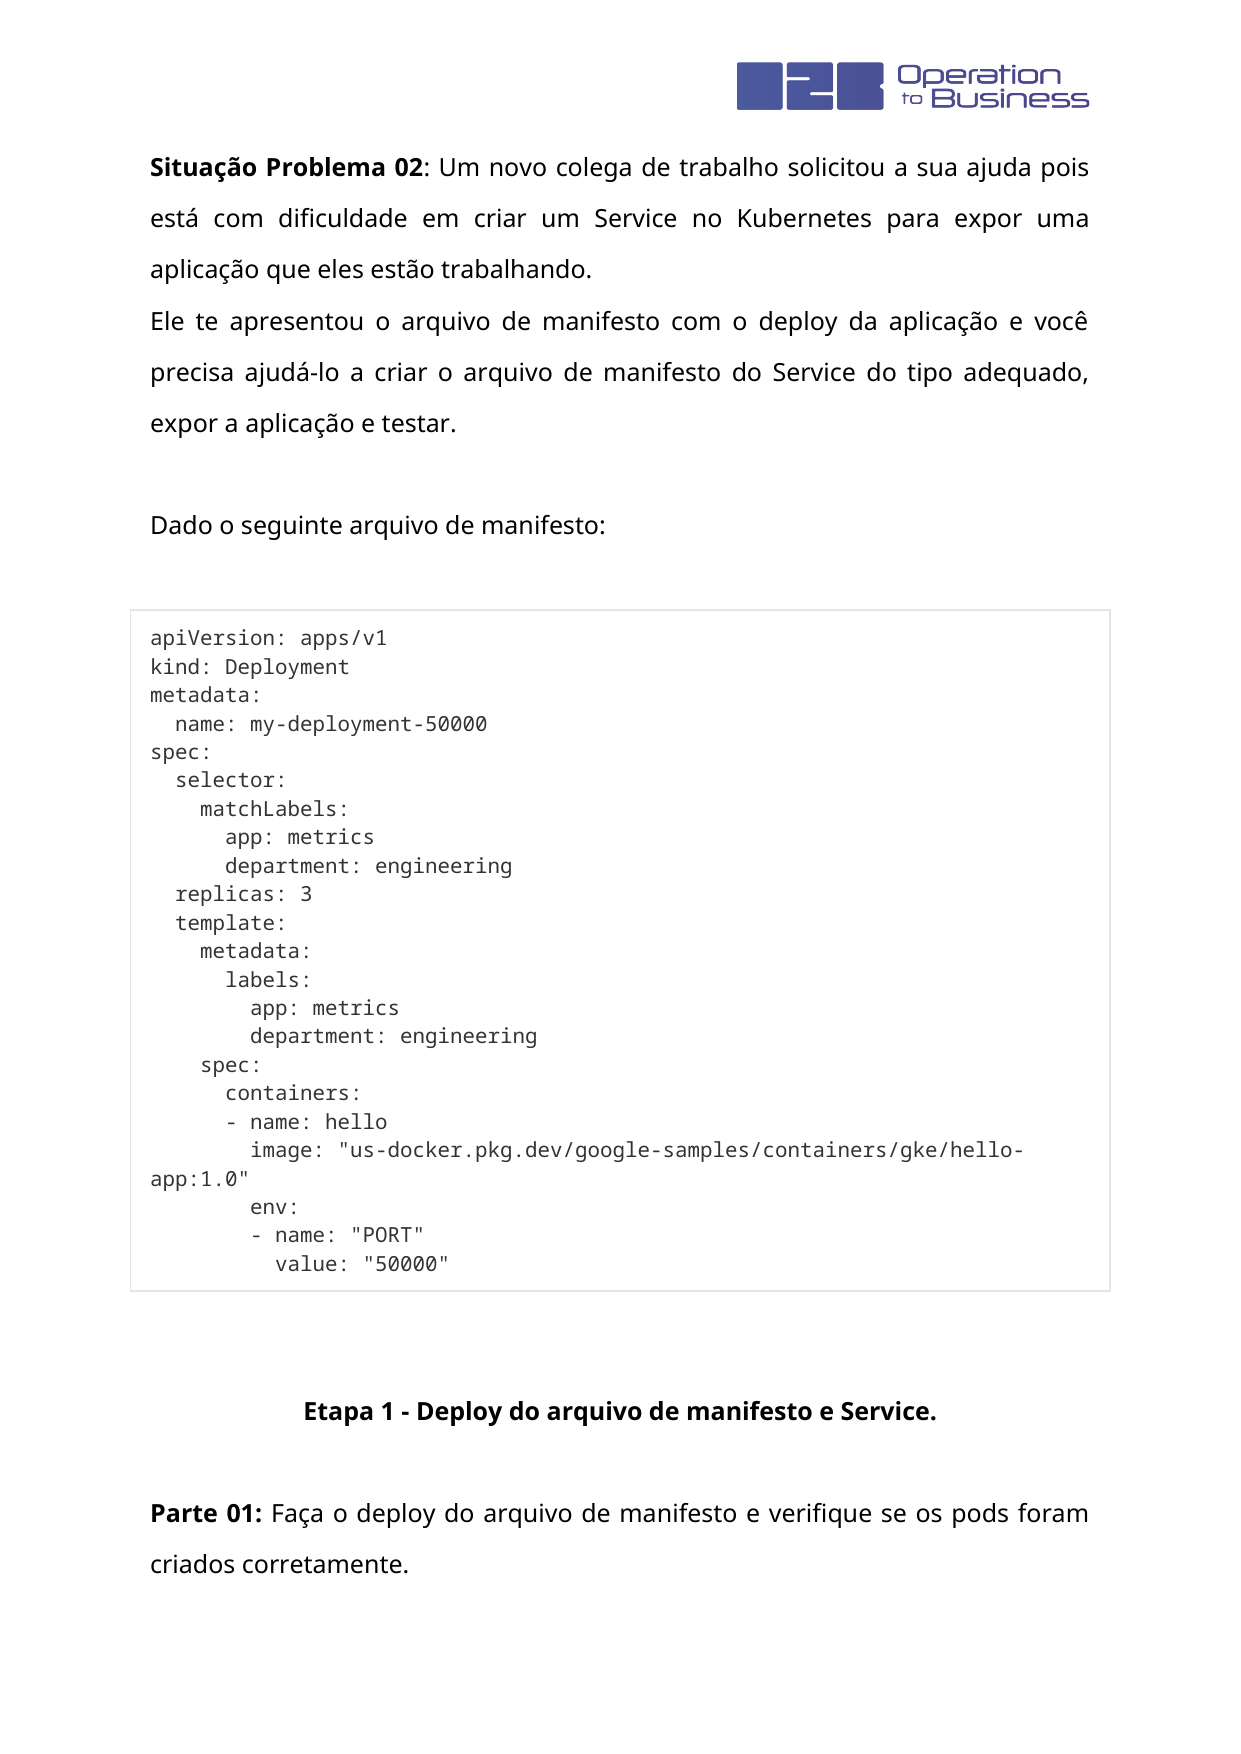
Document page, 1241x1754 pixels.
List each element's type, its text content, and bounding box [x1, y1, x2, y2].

text template: [150, 908, 1090, 936]
text app: metrics [150, 993, 1090, 1022]
text Ele te apresentou o arquivo de manifesto com o deploy da aplicação e você precisa ajudá-lo a criar o arquivo de manifesto do Service do tipo adequado, expor a aplicação e testar. [150, 303, 1090, 439]
text spec: [150, 1050, 1090, 1078]
text apiVersion: apps/v1 [131, 611, 1109, 652]
text labels: [150, 965, 1090, 993]
text metadata: [150, 680, 1090, 709]
text kind: Deployment [150, 652, 1090, 680]
text spec: [150, 737, 1090, 766]
text image: "us-docker.pkg.dev/google-samples/containers/gke/hello-app:1.0" [150, 1135, 1090, 1192]
text name: my-deployment-50000 [150, 709, 1090, 737]
text Etapa 1 - Deploy do arquivo de manifesto e Service. [150, 1292, 1090, 1428]
text metadata: [150, 936, 1090, 965]
text app: metrics [150, 822, 1090, 851]
text value: "50000" [131, 1235, 1109, 1290]
text containers: [150, 1078, 1090, 1107]
text env: [150, 1192, 1090, 1221]
text Situação Problema 02: Um novo colega de trabalho solicitou a sua ajuda pois está com dificuldade em criar um Service no Kubernetes para expor uma aplicação que eles estão trabalhando. [150, 150, 1090, 286]
text - name: hello [150, 1107, 1090, 1135]
text department: engineering [150, 851, 1090, 879]
text matchLabels: [150, 794, 1090, 822]
text selector: [150, 766, 1090, 794]
text Dado o seguinte arquivo de manifesto: [150, 507, 1090, 541]
picture [737, 62, 1090, 110]
text Parte 01: Faça o deploy do arquivo de manifesto e verifique se os pods foram criados corretamente. [150, 1496, 1090, 1581]
text replicas: 3 [150, 879, 1090, 908]
text department: engineering [150, 1022, 1090, 1050]
text - name: "PORT" [150, 1221, 1090, 1235]
